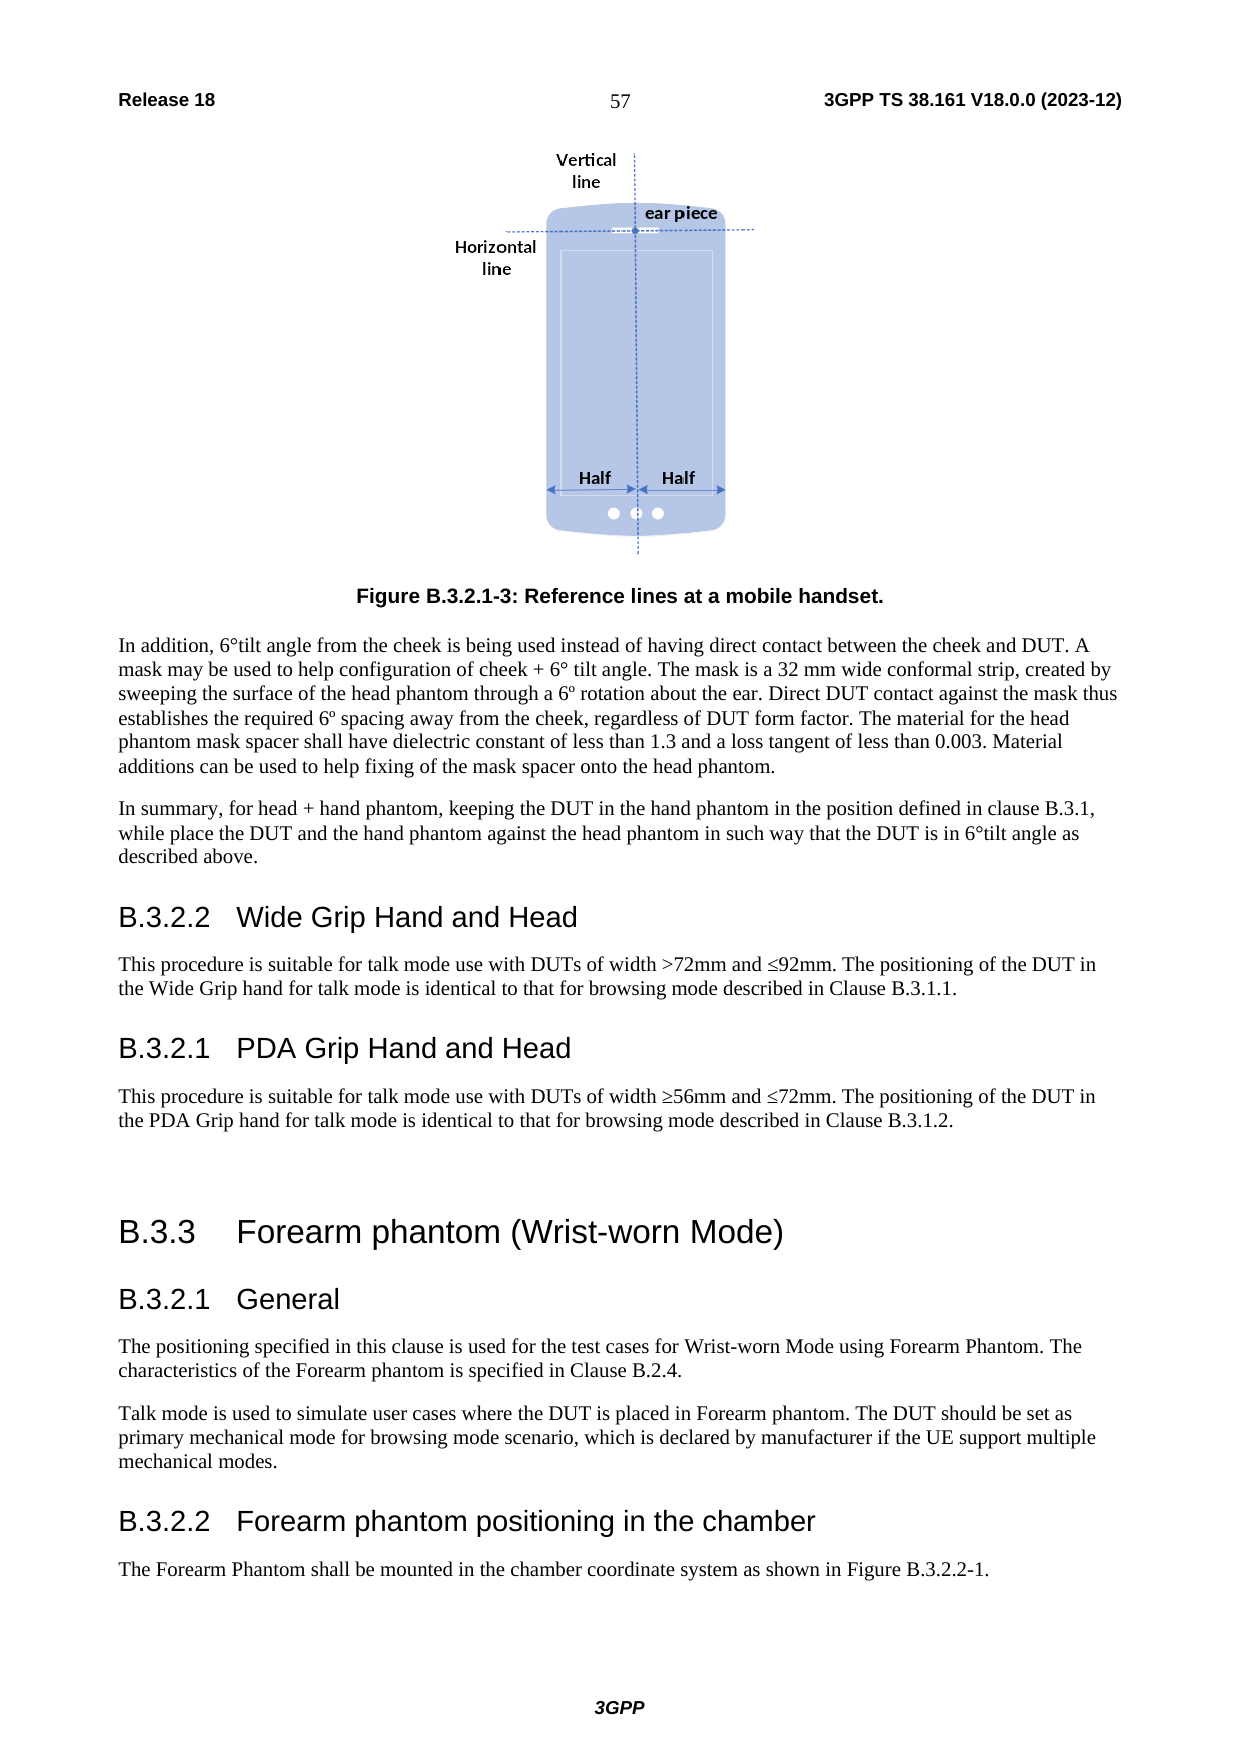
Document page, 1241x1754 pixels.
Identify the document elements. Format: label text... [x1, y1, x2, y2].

subtitle B.3.2.1 General [118, 1282, 1122, 1315]
text Figure B.3.2.1-3: Reference lines at a mobile handset. [118, 584, 1122, 608]
subtitle B.3.2.1 PDA Grip Hand and Head [118, 1031, 1122, 1065]
subtitle B.3.3 Forearm phantom (Wrist-worn Mode) [118, 1212, 1122, 1251]
text This procedure is suitable for talk mode use with DUTs of width >72mm and ≤92mm. The positioning of the DUT in the Wide Grip hand for talk mode is identical to that for browsing mode described in Clause B.3.1.1. [118, 952, 1122, 1000]
text In addition, 6°tilt angle from the cheek is being used instead of having direct contact between the cheek and DUT. A mask may be used to help configuration of cheek + 6° tilt angle. The mask is a 32 mm wide conformal strip, created by sweeping the surface of the head phantom through a 6º rotation about the ear. Direct DUT contact against the mask thus establishes the required 6º spacing away from the cheek, regardless of DUT form factor. The material for the head phantom mask spacer shall have dielectric constant of less than 1.3 and a loss tangent of less than 0.003. Material additions can be used to help fixing of the mask spacer onto the head phantom. [118, 633, 1122, 778]
text This procedure is suitable for talk mode use with DUTs of width ≥56mm and ≤72mm. The positioning of the DUT in the PDA Grip hand for talk mode is identical to that for browsing mode described in Clause B.3.1.2. [118, 1084, 1122, 1132]
subtitle B.3.2.2 Wide Grip Hand and Head [118, 900, 1122, 933]
subtitle B.3.2.2 Forearm phantom positioning in the chamber [118, 1504, 1122, 1538]
text In summary, for head + hand phantom, keeping the DUT in the hand phantom in the position defined in clause B.3.1, while place the DUT and the hand phantom against the head phantom in such way that the DUT is in 6°tilt angle as described above. [118, 796, 1122, 868]
text The positioning specified in this clause is used for the test cases for Wrist-worn Mode using Forearm Phantom. The characteristics of the Forearm phantom is specified in Clause B.2.4. [118, 1334, 1122, 1382]
text The Forearm Phantom shall be mounted in the chamber coordinate system as shown in Figure B.3.2.2-1. [118, 1557, 1122, 1581]
text Talk mode is used to simulate user cases where the DUT is placed in Forearm phantom. The DUT should be set as primary mechanical mode for browsing mode scenario, which is declared by manufacturer if the UE support multiple mechanical modes. [118, 1401, 1122, 1473]
